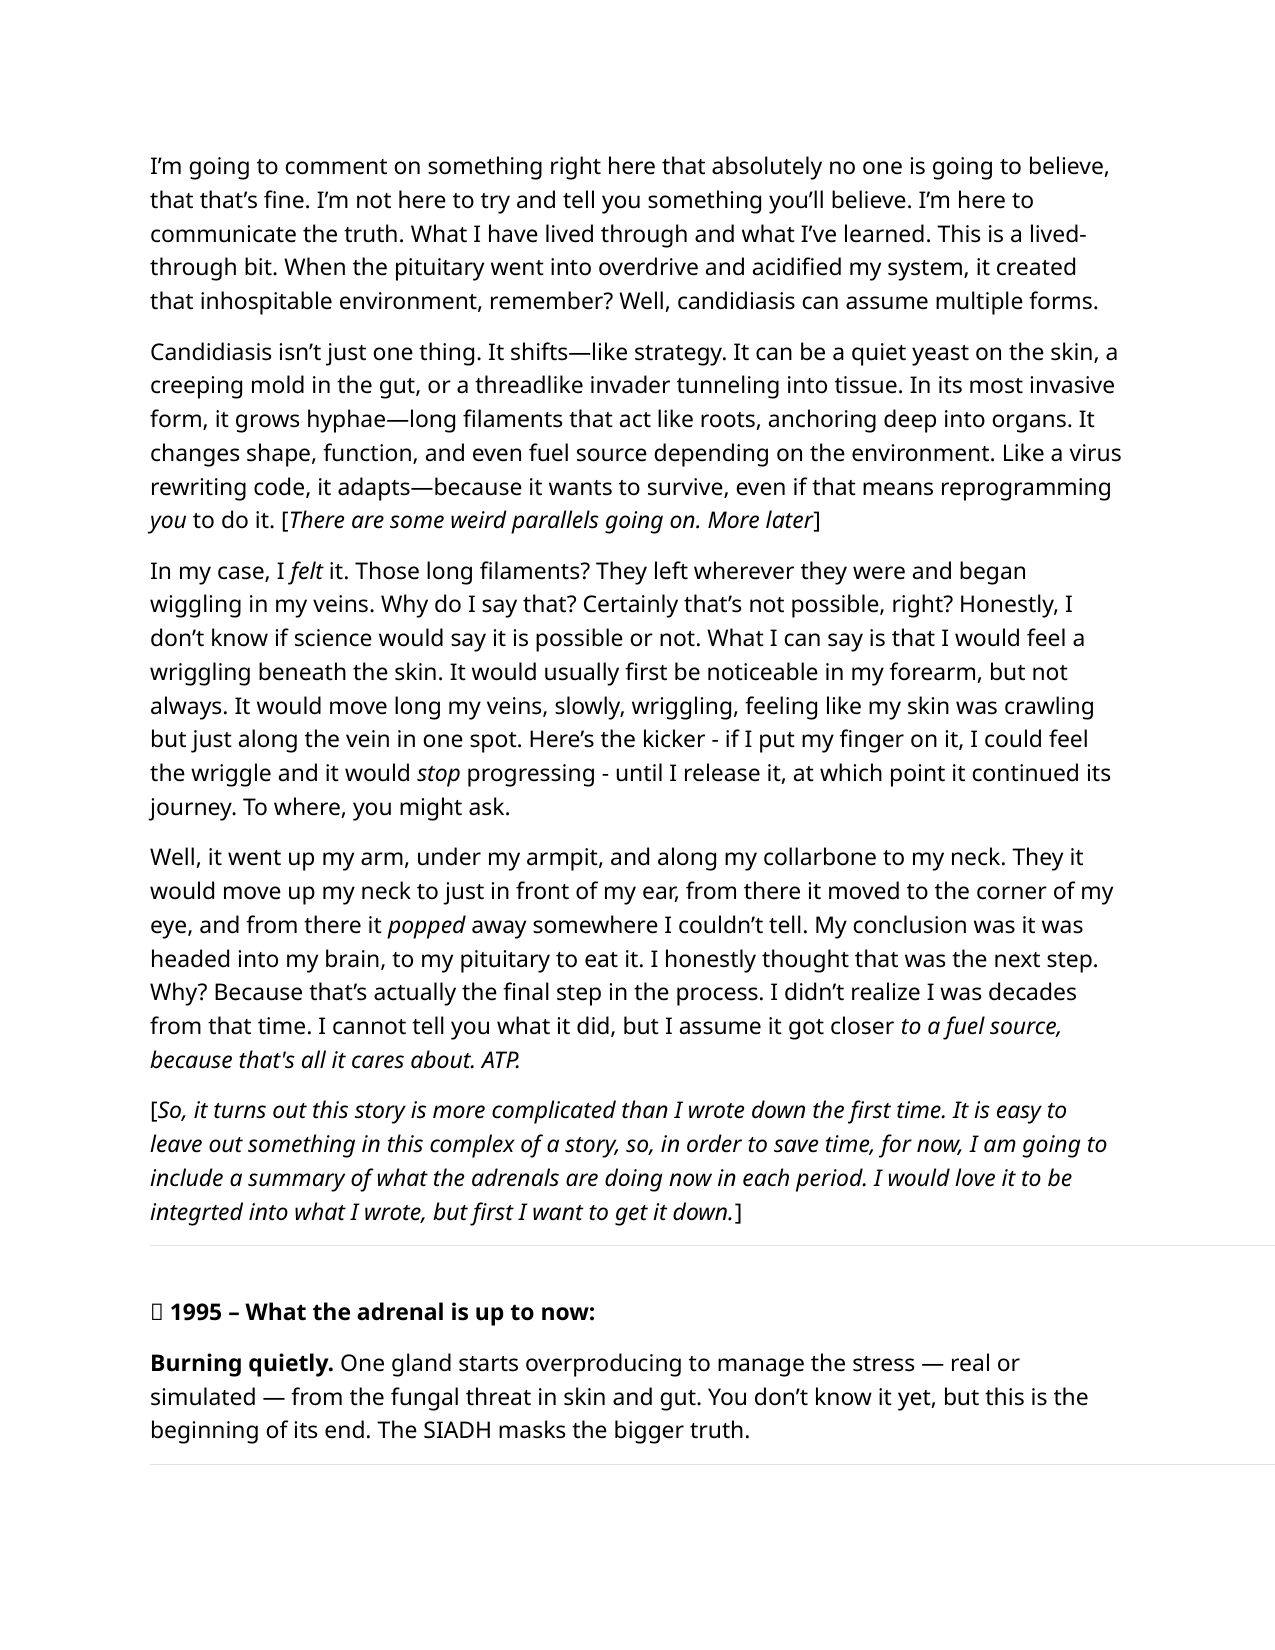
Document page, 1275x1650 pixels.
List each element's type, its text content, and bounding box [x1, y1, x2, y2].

text [So, it turns out this story is more complicated than I wrote down the first time. It is easy to leave out something in this complex of a story, so, in order to save time, for now, I am going to include a summary of what the adrenals are doing now in each period. I would love it to be integrted into what I wrote, but first I want to get it down.] [150, 1094, 1125, 1227]
text Burning quietly. One gland starts overproducing to manage the stress — real or simulated — from the fungal threat in skin and gut. You don’t know it yet, but this is the beginning of its end. The SIADH masks the bigger truth. [150, 1347, 1125, 1445]
text In my case, I felt it. Those long filaments? They left wherever they were and began wiggling in my veins. Why do I say that? Certainly that’s not possible, right? Honestly, I don’t know if science would say it is possible or not. What I can say is that I would feel a wriggling beneath the skin. It would usually first be noticeable in my forearm, but not always. It would move long my veins, slowly, wriggling, feeling like my skin was crawling but just along the vein in one spot. Here’s the kicker - if I put my finger on it, I could feel the wriggle and it would stop progressing - until I release it, at which point it continued its journey. To where, you might ask. [150, 554, 1125, 822]
text I’m going to comment on something right here that absolutely no one is going to believe, that that’s fine. I’m not here to try and tell you something you’ll believe. I’m here to communicate the truth. What I have lived through and what I’ve learned. This is a lived-through bit. When the pituitary went into overdrive and acidified my system, it created that inhospitable environment, remember? Well, candidiasis can assume multiple forms. [150, 150, 1125, 316]
text Well, it went up my arm, under my armpit, and along my collarbone to my neck. They it would move up my neck to just in front of my ear, from there it moved to the corner of my eye, and from there it popped away somewhere I couldn’t tell. My conclusion was it was headed into my brain, to my pituitary to eat it. I honestly thought that was the next step. Why? Because that’s actually the final step in the process. I didn’t realize I was decades from that time. I cannot tell you what it did, but I assume it got closer to a fuel source, because that's all it cares about. ATP. [150, 841, 1125, 1075]
text 📅 1995 – What the adrenal is up to now: [150, 1296, 1125, 1327]
text Candidiasis isn’t just one thing. It shifts—like strategy. It can be a quiet yeast on the skin, a creeping mold in the gut, or a threadlike invader tunneling into tissue. In its most invasive form, it grows hyphae—long filaments that act like roots, anchoring deep into organs. It changes shape, function, and even fuel source depending on the environment. Like a virus rewriting code, it adapts—because it wants to survive, even if that means reprogramming you to do it. [There are some weird parallels going on. More later] [150, 335, 1125, 535]
